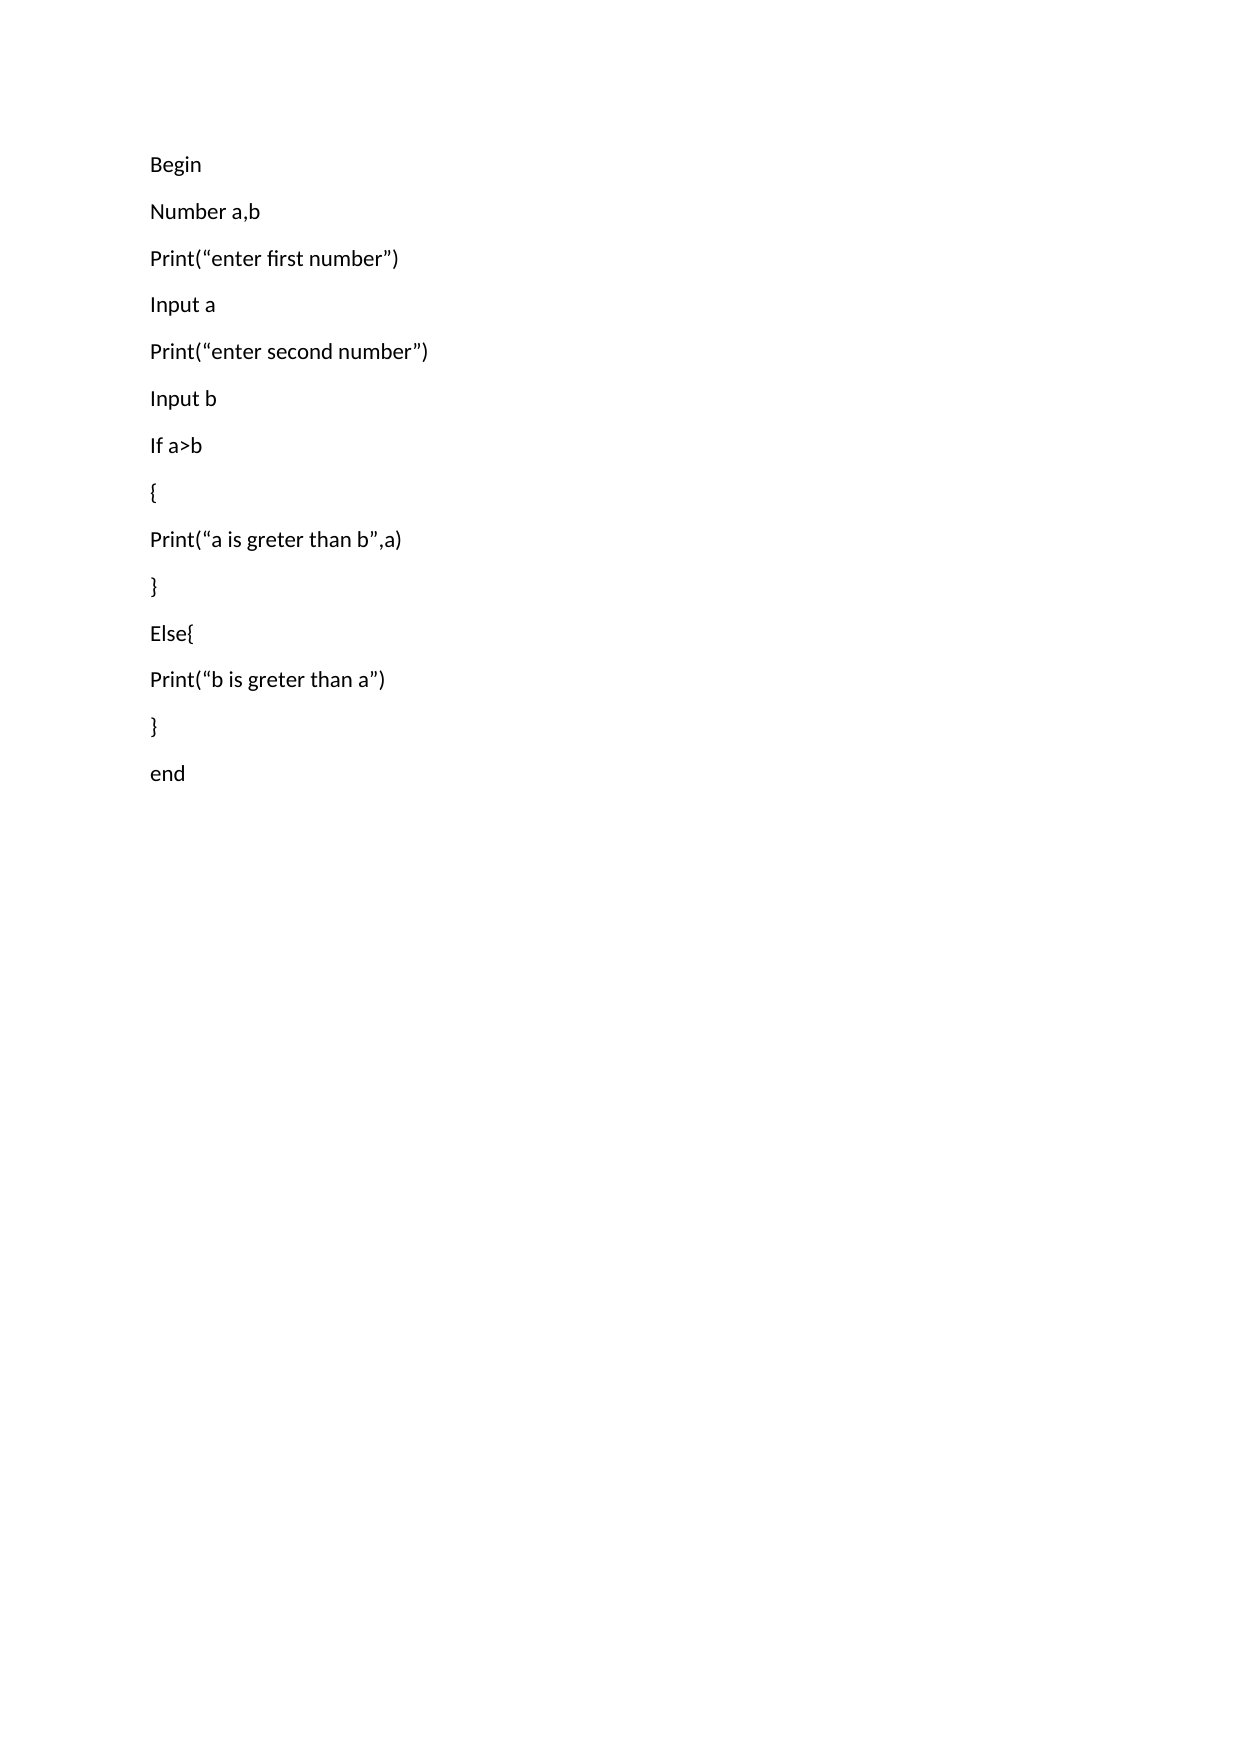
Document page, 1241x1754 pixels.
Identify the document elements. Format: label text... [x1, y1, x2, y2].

text end [150, 759, 1090, 787]
text } [150, 712, 1090, 741]
text Input a [150, 291, 1090, 319]
text Print(“enter first number”) [150, 244, 1090, 272]
text Print(“a is greter than b”,a) [150, 525, 1090, 553]
text If a>b [150, 431, 1090, 459]
text Print(“b is greter than a”) [150, 666, 1090, 694]
text { [150, 478, 1090, 506]
text Else{ [150, 619, 1090, 647]
text Print(“enter second number”) [150, 337, 1090, 366]
text Input b [150, 384, 1090, 412]
text } [150, 572, 1090, 600]
text Begin [150, 150, 1090, 178]
text Number a,b [150, 197, 1090, 225]
